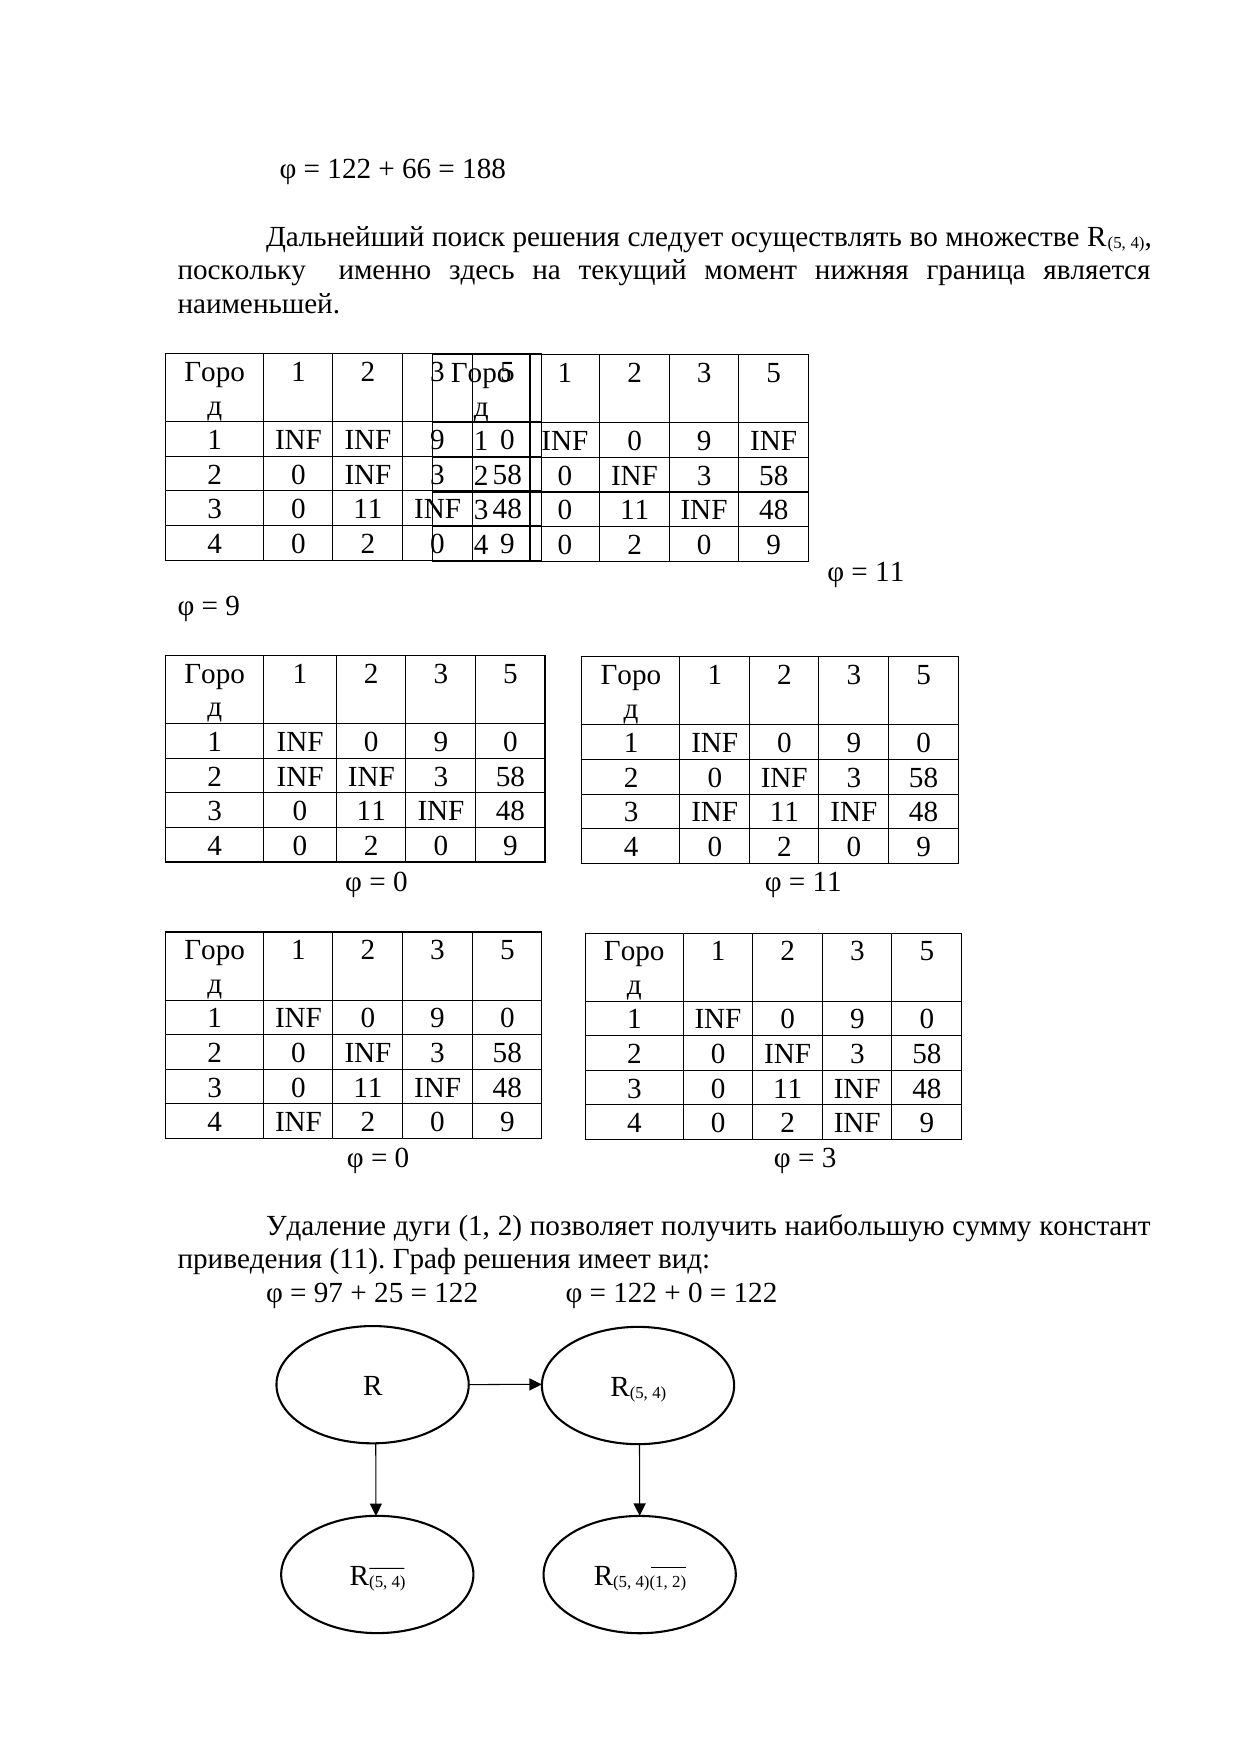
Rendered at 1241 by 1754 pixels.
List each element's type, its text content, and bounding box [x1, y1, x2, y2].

table_cell 0 [819, 829, 888, 863]
table_cell 9 [892, 1105, 961, 1139]
text φ = 0 φ = 3 [251, 1141, 1152, 1174]
table_cell 58 [889, 760, 958, 793]
table_cell 3 [582, 795, 679, 828]
table_cell 0 [750, 725, 818, 759]
table_cell 2 [166, 759, 263, 792]
text φ = 0 φ = 11 [177, 864, 1152, 898]
text Дальнейший поиск решения следует осуществлять во множестве R(5, 4), поскольку именно здесь на текущий момент нижняя граница является наименьшей. [177, 219, 1152, 319]
table_cell INF [333, 422, 402, 456]
table_cell 1 [586, 1002, 683, 1035]
table_cell 1 [433, 423, 529, 457]
table_cell 48 [473, 1070, 541, 1103]
table_cell INF [684, 1002, 752, 1035]
table_cell 0 [531, 493, 599, 526]
table_cell 0 [684, 1036, 752, 1070]
table_cell 11 [333, 491, 402, 525]
table_cell 58 [892, 1036, 961, 1070]
table_cell INF [753, 1036, 822, 1070]
table_cell 9 [473, 1104, 541, 1138]
table_header 2 [750, 657, 818, 724]
table_cell 9 [403, 1001, 472, 1034]
table_header 3 [819, 657, 888, 724]
table_header 3 [403, 933, 472, 999]
table_cell 48 [739, 493, 808, 526]
table_cell 0 [680, 760, 749, 793]
table_cell 9 [819, 725, 888, 759]
table_header 5 [889, 657, 958, 724]
table_cell 0 [264, 491, 332, 525]
table_cell INF [819, 795, 888, 828]
table_header 2 [753, 934, 822, 1001]
table_cell INF [264, 1001, 332, 1034]
table_header 2 [333, 354, 402, 421]
table_cell 3 [406, 759, 475, 792]
table_cell 11 [753, 1071, 822, 1104]
table_cell 9 [739, 527, 808, 561]
table_cell 2 [582, 760, 679, 793]
table_cell 2 [600, 527, 669, 561]
table_cell 0 [889, 725, 958, 759]
table_header 3 [406, 656, 475, 723]
text φ = 11 φ = 9 [177, 554, 1152, 621]
table_header 1 [264, 354, 332, 421]
table_cell 3 [403, 1035, 472, 1069]
table_cell 58 [473, 1035, 541, 1069]
table_cell 3 [403, 457, 432, 490]
table_header 2 [333, 933, 402, 999]
table_cell 48 [476, 793, 544, 827]
table_cell 0 [403, 1104, 472, 1138]
table_header 3 [670, 355, 738, 422]
table_cell 2 [333, 526, 402, 559]
table_cell 1 [166, 724, 263, 758]
table_header 5 [473, 933, 541, 999]
table_cell 0 [333, 1001, 402, 1034]
table_cell 3 [166, 1070, 263, 1103]
table_cell INF [680, 795, 749, 828]
table_header 3 [403, 354, 432, 421]
table_cell 9 [406, 724, 475, 758]
table_cell 11 [750, 795, 818, 828]
table_cell 48 [889, 795, 958, 828]
table_cell 9 [476, 828, 544, 861]
table_cell 0 [264, 793, 336, 827]
table_header Город [166, 656, 263, 723]
table_cell 0 [403, 526, 432, 559]
table_cell 3 [586, 1071, 683, 1104]
table_cell 9 [403, 422, 432, 456]
table_cell INF [531, 423, 599, 457]
table_header Город [166, 354, 263, 421]
table_header 1 [680, 657, 749, 724]
table_cell 0 [264, 828, 336, 861]
table_cell 0 [670, 527, 738, 561]
text Удаление дуги (1, 2) позволяет получить наибольшую сумму констант приведения (11). Граф решения имеет вид: [177, 1208, 1152, 1275]
table_cell 0 [264, 457, 332, 490]
table_cell INF [739, 423, 808, 457]
table_cell 3 [433, 493, 529, 526]
table_cell 0 [264, 1070, 332, 1103]
table_cell INF [680, 725, 749, 759]
table_cell INF [337, 759, 405, 792]
table_header Город [582, 657, 679, 724]
table_header 1 [264, 933, 332, 999]
table_cell 4 [166, 1104, 263, 1138]
table_header Город [433, 355, 529, 422]
table_cell INF [264, 1104, 332, 1138]
table_cell INF [600, 458, 669, 491]
table_cell 0 [684, 1071, 752, 1104]
table_cell 2 [333, 1104, 402, 1138]
table_cell 9 [823, 1002, 891, 1035]
table_cell 1 [166, 422, 263, 456]
table_cell 3 [823, 1036, 891, 1070]
table_cell 0 [264, 1035, 332, 1069]
table_cell 2 [166, 457, 263, 490]
table_cell 3 [166, 491, 263, 525]
table_cell INF [406, 793, 475, 827]
table_header 2 [600, 355, 669, 422]
table_header 3 [823, 934, 891, 1001]
table_cell 4 [586, 1105, 683, 1139]
table_cell 1 [582, 725, 679, 759]
table_cell 2 [433, 458, 529, 491]
table_cell 0 [473, 1001, 541, 1034]
table_cell 2 [586, 1036, 683, 1070]
table_cell INF [333, 1035, 402, 1069]
table_cell 4 [166, 526, 263, 559]
table_cell INF [333, 457, 402, 490]
table_header Город [166, 933, 263, 999]
table_cell 1 [166, 1001, 263, 1034]
table_cell INF [750, 760, 818, 793]
table_header Город [586, 934, 683, 1001]
table_cell 3 [670, 458, 738, 491]
table_cell INF [823, 1071, 891, 1104]
table_cell INF [403, 1070, 472, 1103]
text φ = 122 + 66 = 188 [177, 152, 1152, 185]
text φ = 97 + 25 = 122 φ = 122 + 0 = 122 [177, 1275, 1152, 1308]
table_cell INF [264, 724, 336, 758]
table_cell INF [264, 422, 332, 456]
table_cell INF [264, 759, 336, 792]
table_cell INF [403, 491, 432, 525]
table_cell 4 [166, 828, 263, 861]
table_cell 2 [750, 829, 818, 863]
table_cell 0 [476, 724, 544, 758]
table_cell 0 [892, 1002, 961, 1035]
table_cell 2 [166, 1035, 263, 1069]
table_header 5 [739, 355, 808, 422]
table_cell 0 [753, 1002, 822, 1035]
table_cell 58 [739, 458, 808, 491]
table_cell 0 [337, 724, 405, 758]
table_cell 11 [333, 1070, 402, 1103]
table_cell 0 [531, 527, 599, 561]
table_cell 0 [406, 828, 475, 861]
table_header 5 [476, 656, 544, 723]
table_cell 3 [819, 760, 888, 793]
table_cell 2 [753, 1105, 822, 1139]
table_cell 11 [600, 493, 669, 526]
table_cell 9 [670, 423, 738, 457]
table_cell 48 [892, 1071, 961, 1104]
table_cell 0 [531, 458, 599, 491]
table_cell INF [670, 493, 738, 526]
table_cell 0 [680, 829, 749, 863]
table_cell 0 [264, 526, 332, 559]
table_cell 0 [684, 1105, 752, 1139]
table_cell 58 [476, 759, 544, 792]
table_cell 2 [337, 828, 405, 861]
table_cell 0 [600, 423, 669, 457]
table_cell INF [823, 1105, 891, 1139]
table_cell 9 [889, 829, 958, 863]
table_header 5 [892, 934, 961, 1001]
table_header 1 [531, 355, 599, 422]
table_cell 4 [582, 829, 679, 863]
table_cell 11 [337, 793, 405, 827]
table_cell 4 [433, 527, 529, 561]
table_cell 3 [166, 793, 263, 827]
table_header 1 [684, 934, 752, 1001]
table_header 1 [264, 656, 336, 723]
table_header 2 [337, 656, 405, 723]
